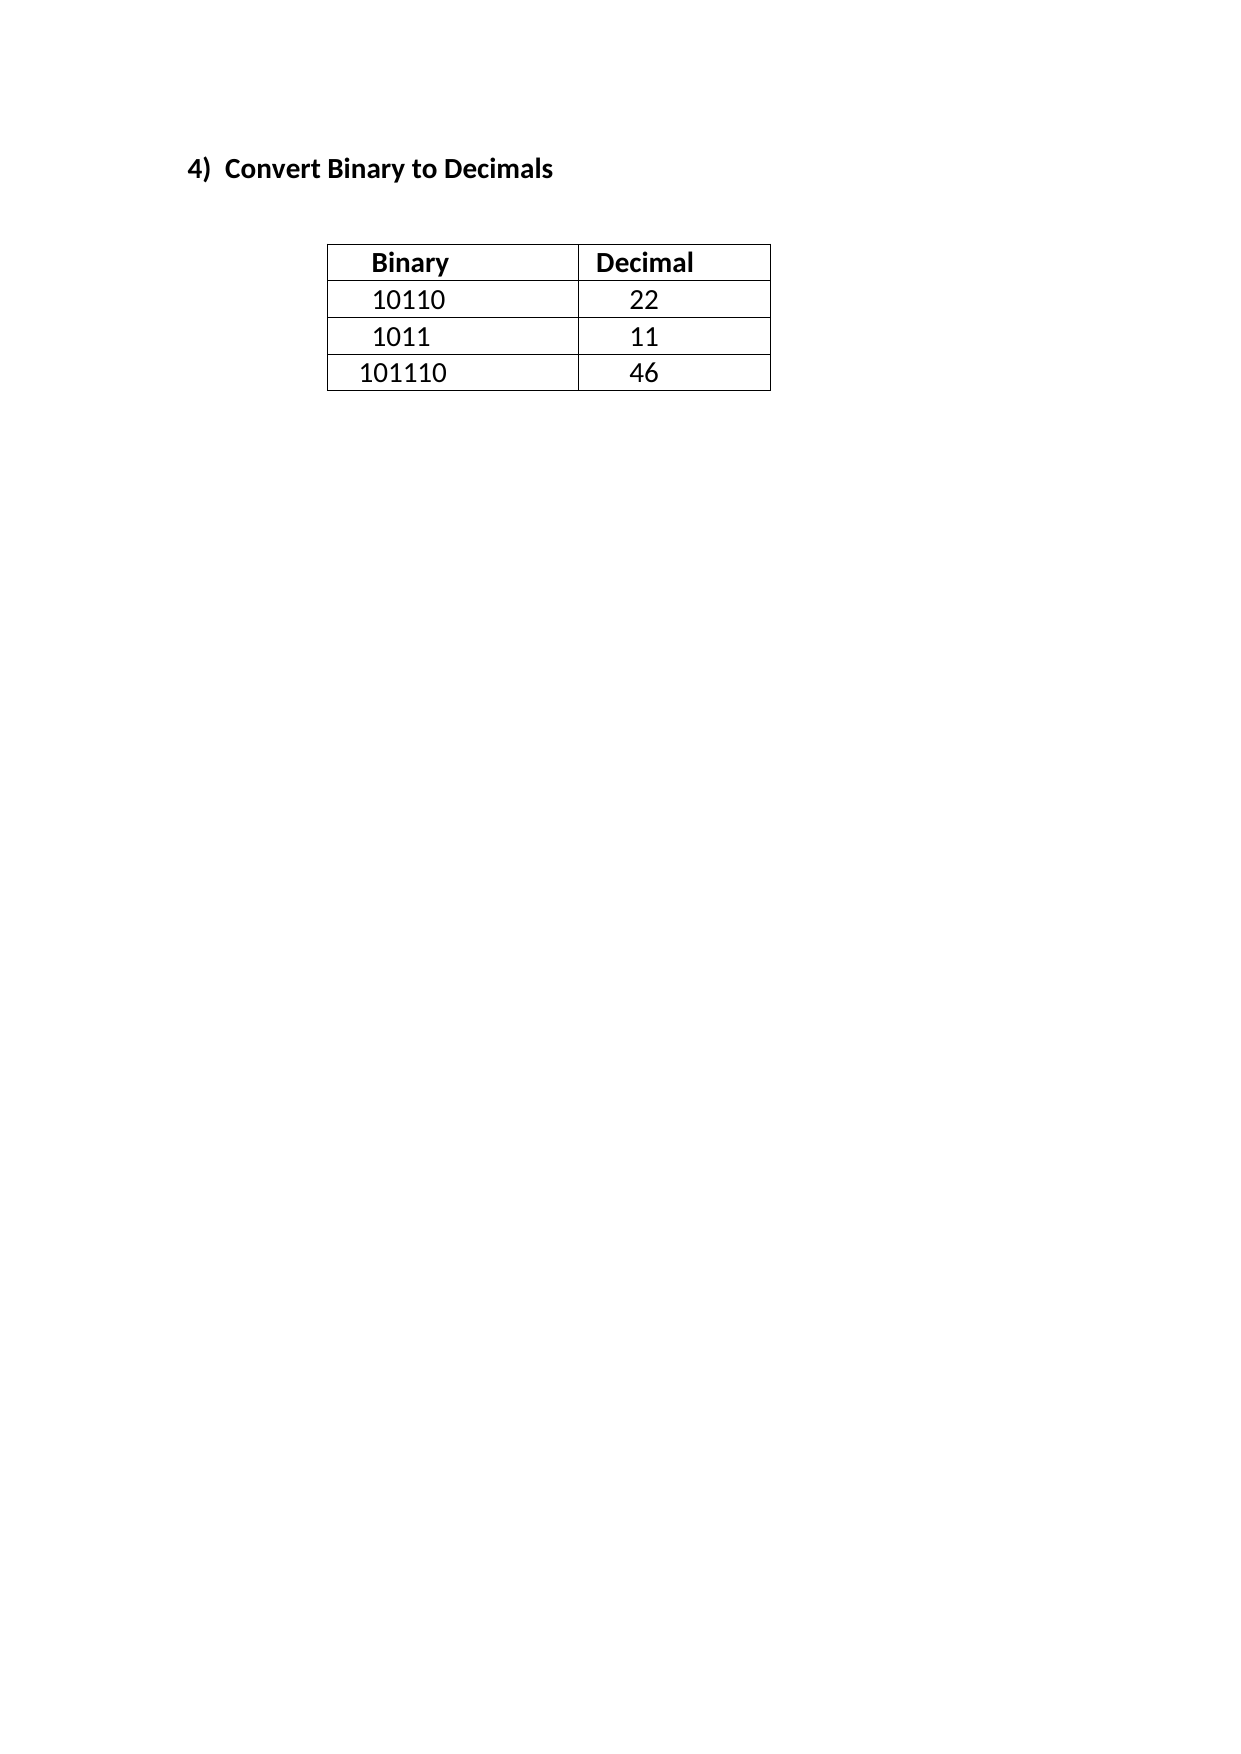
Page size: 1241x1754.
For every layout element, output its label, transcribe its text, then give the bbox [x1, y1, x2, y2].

table_header Decimal [579, 245, 770, 280]
table_cell 11 [579, 318, 770, 353]
list Convert Binary to Decimals [187, 150, 1090, 186]
table_cell 22 [579, 281, 770, 317]
table_cell 46 [579, 355, 770, 390]
table_header Binary [328, 245, 578, 280]
